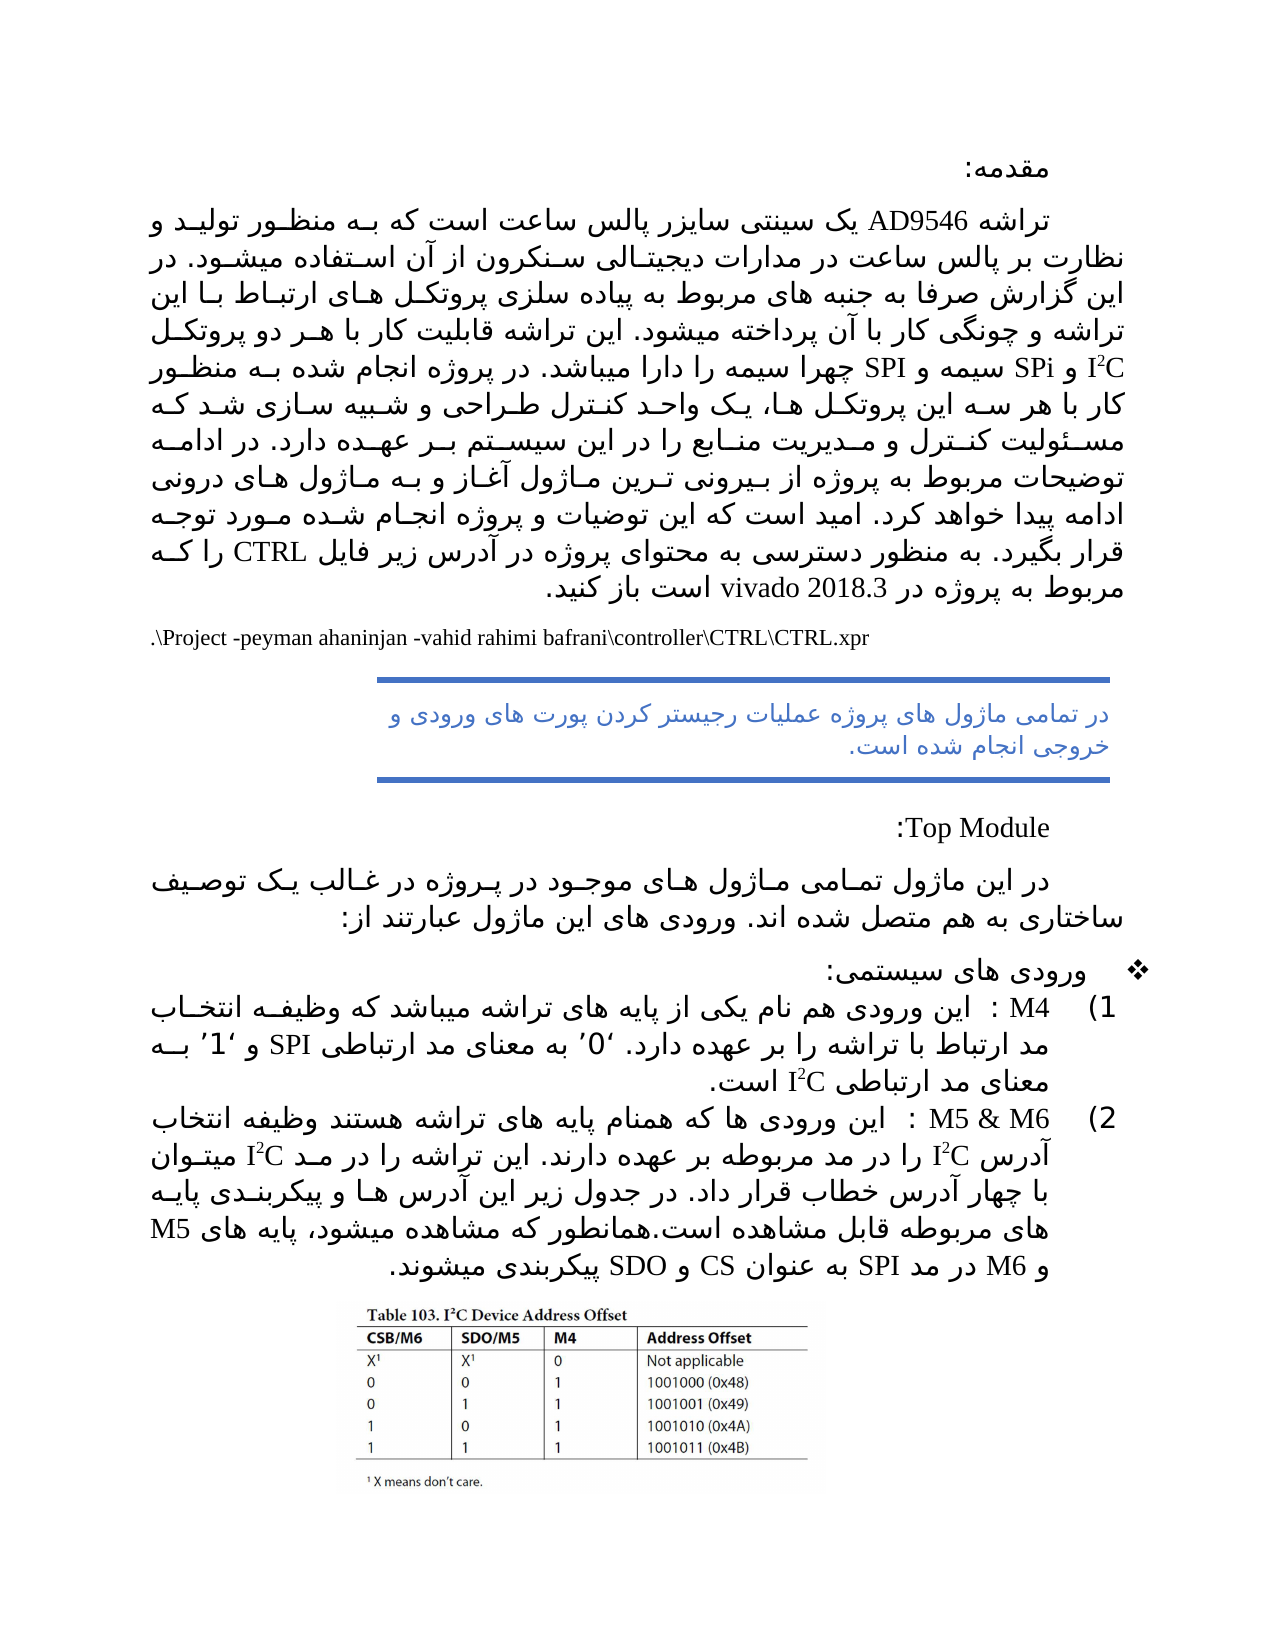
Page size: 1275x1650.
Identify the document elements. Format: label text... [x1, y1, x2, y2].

list ورودی های سیستمی: [150, 953, 1125, 987]
text در این ماژول تمامی ماژول های موجود در پروژه در غالب یک توصیف ساختاری به هم متصل شده اند. ورودی های این ماژول عبارتند از: [150, 863, 1125, 934]
list M5 & M6 : این ورودی ها که همنام پایه های تراشه هستند وظیفه انتخاب آدرس I2C را در مد مربوطه بر عهده دارند. این تراشه را در مد I2C میتوان با چهار آدرس خطاب قرار داد. در جدول زیر این آدرس ها و پیکربندی پایه های مربوطه قابل مشاهده است.همانطور که مشاهده میشود، پایه های M5 و M6 در مد SPI به عنوان CS و SDO پیکربندی میشوند. [150, 1101, 1087, 1282]
text مقدمه: [150, 150, 1125, 184]
list M4 : این ورودی هم نام یکی از پایه های تراشه میباشد که وظیفه انتخاب مد ارتباط با تراشه را بر عهده دارد. ‘0’ به معنای مد ارتباطی SPI و ‘1’ به معنای مد ارتباطی I2C است. [150, 990, 1087, 1098]
text .\Project -peyman ahaninjan -vahid rahimi bafrani\controller\CTRL\CTRL.xpr [150, 624, 1125, 651]
text تراشه AD9546 یک سینتی سایزر پالس ساعت است که به منظور تولید و نظارت بر پالس ساعت در مدارات دیجیتالی سنکرون از آن استفاده میشود. در این گزارش صرفا به جنبه های مربوط به پیاده سلزی پروتکل های ارتباط با این تراشه و چونگی کار با آن پرداخته میشود. این تراشه قابلیت کار با هر دو پروتکل I2C و SPi سیمه و SPI چهرا سیمه را دارا میباشد. در پروژه انجام شده به منظور کار با هر سه این پروتکل ها، یک واحد کنترل طراحی و شبیه سازی شد که مسئولیت کنترل و مدیریت منابع را در این سیستم بر عهده دارد. در ادامه توضیحات مربوط به پروژه از بیرونی ترین ماژول آغاز و به ماژول های درونی ادامه پیدا خواهد کرد. امید است که این توضیات و پروژه انجام شده مورد توجه قرار بگیرد. به منظور دسترسی به محتوای پروژه در آدرس زیر فایل CTRL را که مربوط به پروژه در vivado 2018.3 است باز کنید. [150, 203, 1125, 605]
text Top Module: [150, 810, 1125, 844]
